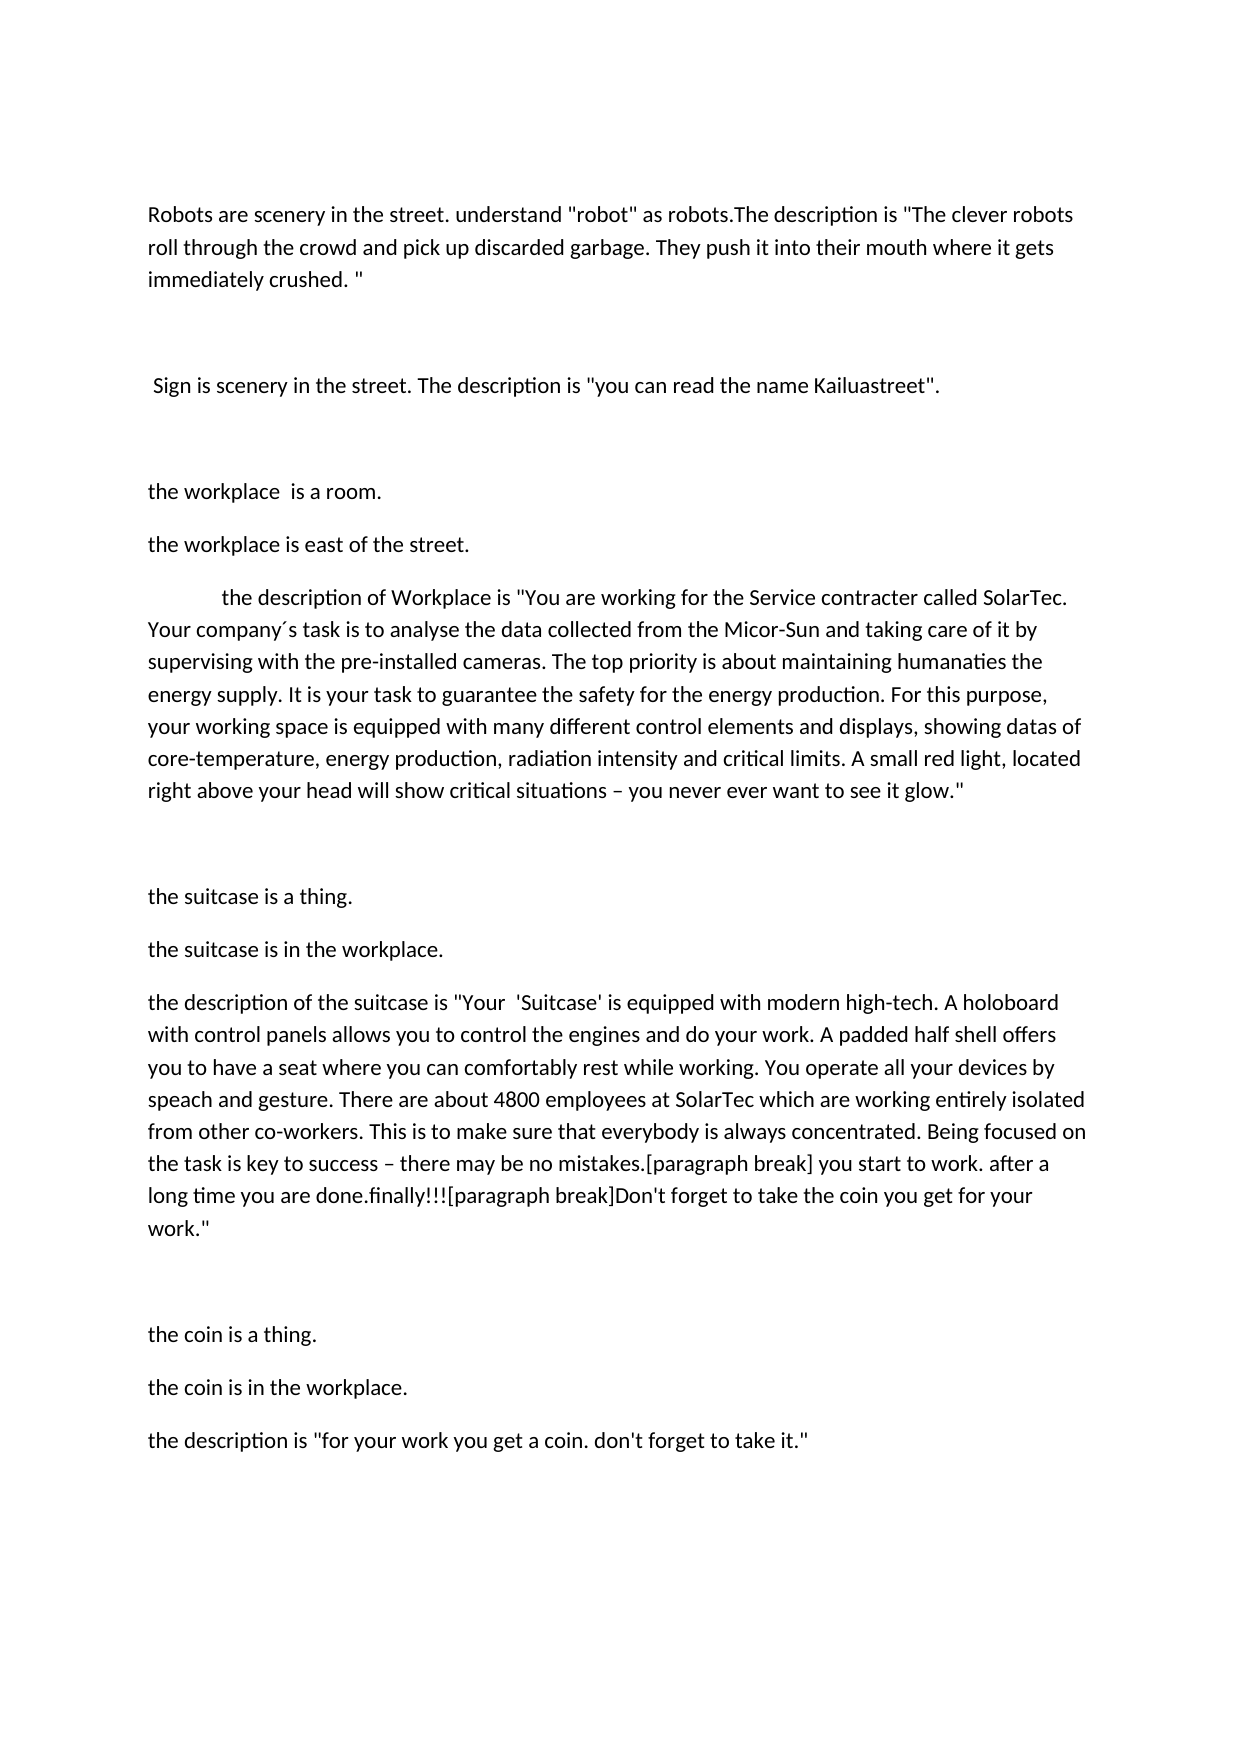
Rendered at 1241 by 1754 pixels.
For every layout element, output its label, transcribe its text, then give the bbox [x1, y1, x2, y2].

text the workplace is a room. [148, 477, 1093, 505]
text the description of Workplace is "You are working for the Service contracter called SolarTec. Your company´s task is to analyse the data collected from the Micor-Sun and taking care of it by supervising with the pre-installed cameras. The top priority is about maintaining humanaties the energy supply. It is your task to guarantee the safety for the energy production. For this purpose, your working space is equipped with many different control elements and displays, showing datas of core-temperature, energy production, radiation intensity and critical limits. A small red light, located right above your head will show critical situations – you never ever want to see it glow." [148, 583, 1093, 804]
text the description is "for your work you get a coin. don't forget to take it." [148, 1426, 1093, 1454]
text Robots are scenery in the street. understand "robot" as robots.The description is "The clever robots roll through the crowd and pick up discarded garbage. They push it into their mouth where it gets immediately crushed. " [148, 201, 1093, 293]
text Sign is scenery in the street. The description is "you can read the name Kailuastreet". [148, 371, 1093, 399]
text the coin is a thing. [148, 1320, 1093, 1348]
text the coin is in the workplace. [148, 1373, 1093, 1401]
text the suitcase is in the workplace. [148, 935, 1093, 963]
text the workplace is east of the street. [148, 530, 1093, 558]
text the description of the suitcase is "Your 'Suitcase' is equipped with modern high-tech. A holoboard with control panels allows you to control the engines and do your work. A padded half shell offers you to have a seat where you can comfortably rest while working. You operate all your devices by speach and gesture. There are about 4800 employees at SolarTec which are working entirely isolated from other co-workers. This is to make sure that everybody is always concentrated. Being focused on the task is key to success – there may be no mistakes.[paragraph break] you start to work. after a long time you are done.finally!!![paragraph break]Don't forget to take the coin you get for your work." [148, 988, 1093, 1242]
text the suitcase is a thing. [148, 882, 1093, 910]
